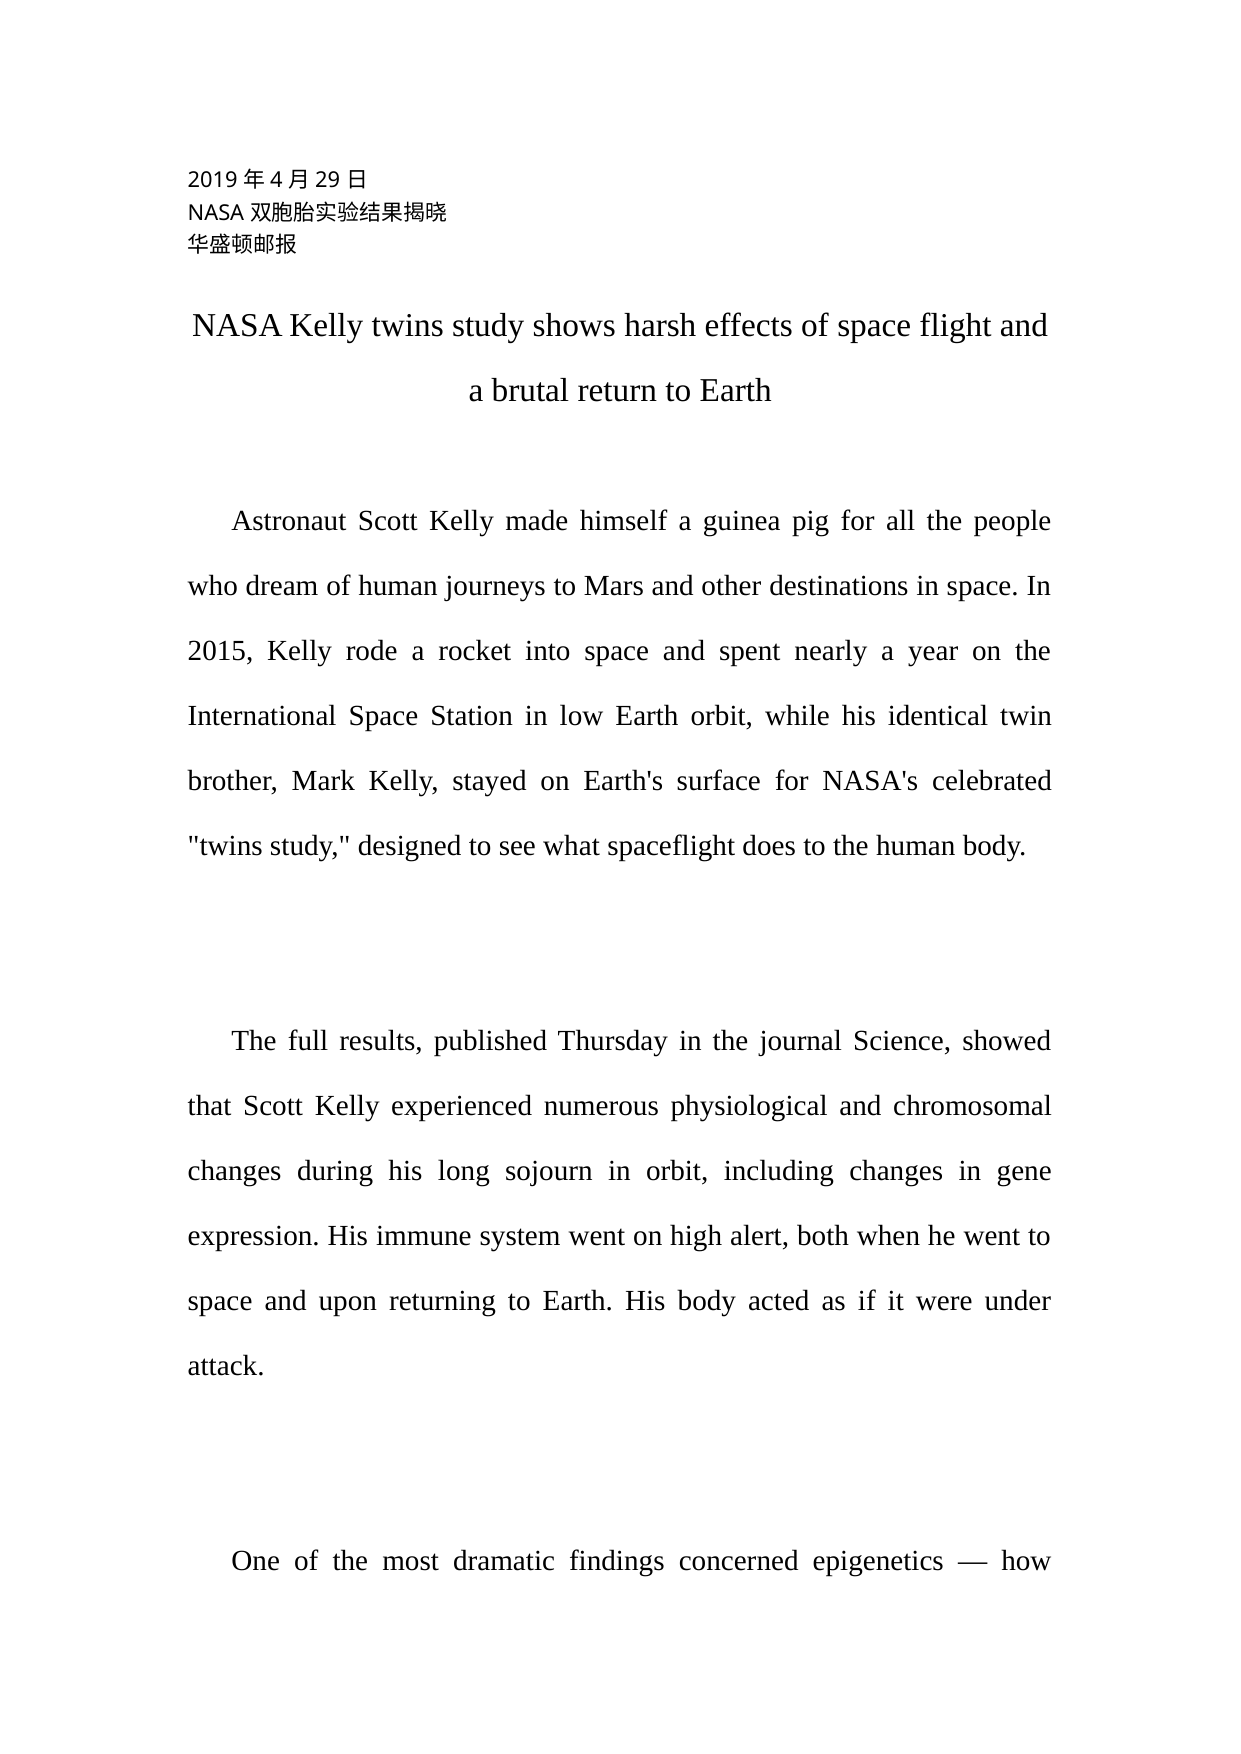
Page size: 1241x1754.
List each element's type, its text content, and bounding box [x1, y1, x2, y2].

text NASA 双胞胎实验结果揭晓 [187, 194, 1053, 227]
text 华盛顿邮报 [187, 227, 1053, 259]
text The full results, published Thursday in the journal Science, showed that Scott Kelly experienced numerous physiological and chromosomal changes during his long sojourn in orbit, including changes in gene expression. His immune system went on high alert, both when he went to space and upon returning to Earth. His body acted as if it were under attack. [187, 1007, 1053, 1397]
text 2019 年 4 月 29 日 [187, 162, 1053, 194]
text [187, 1527, 1053, 1592]
text NASA Kelly twins study shows harsh effects of space flight and a brutal return to Earth [187, 292, 1053, 422]
text Astronaut Scott Kelly made himself a guinea pig for all the people who dream of human journeys to Mars and other destinations in space. In 2015, Kelly rode a rocket into space and spent nearly a year on the International Space Station in low Earth orbit, while his identical twin brother, Mark Kelly, stayed on Earth's surface for NASA's celebrated "twins study," designed to see what spaceflight does to the human body. [187, 487, 1053, 877]
